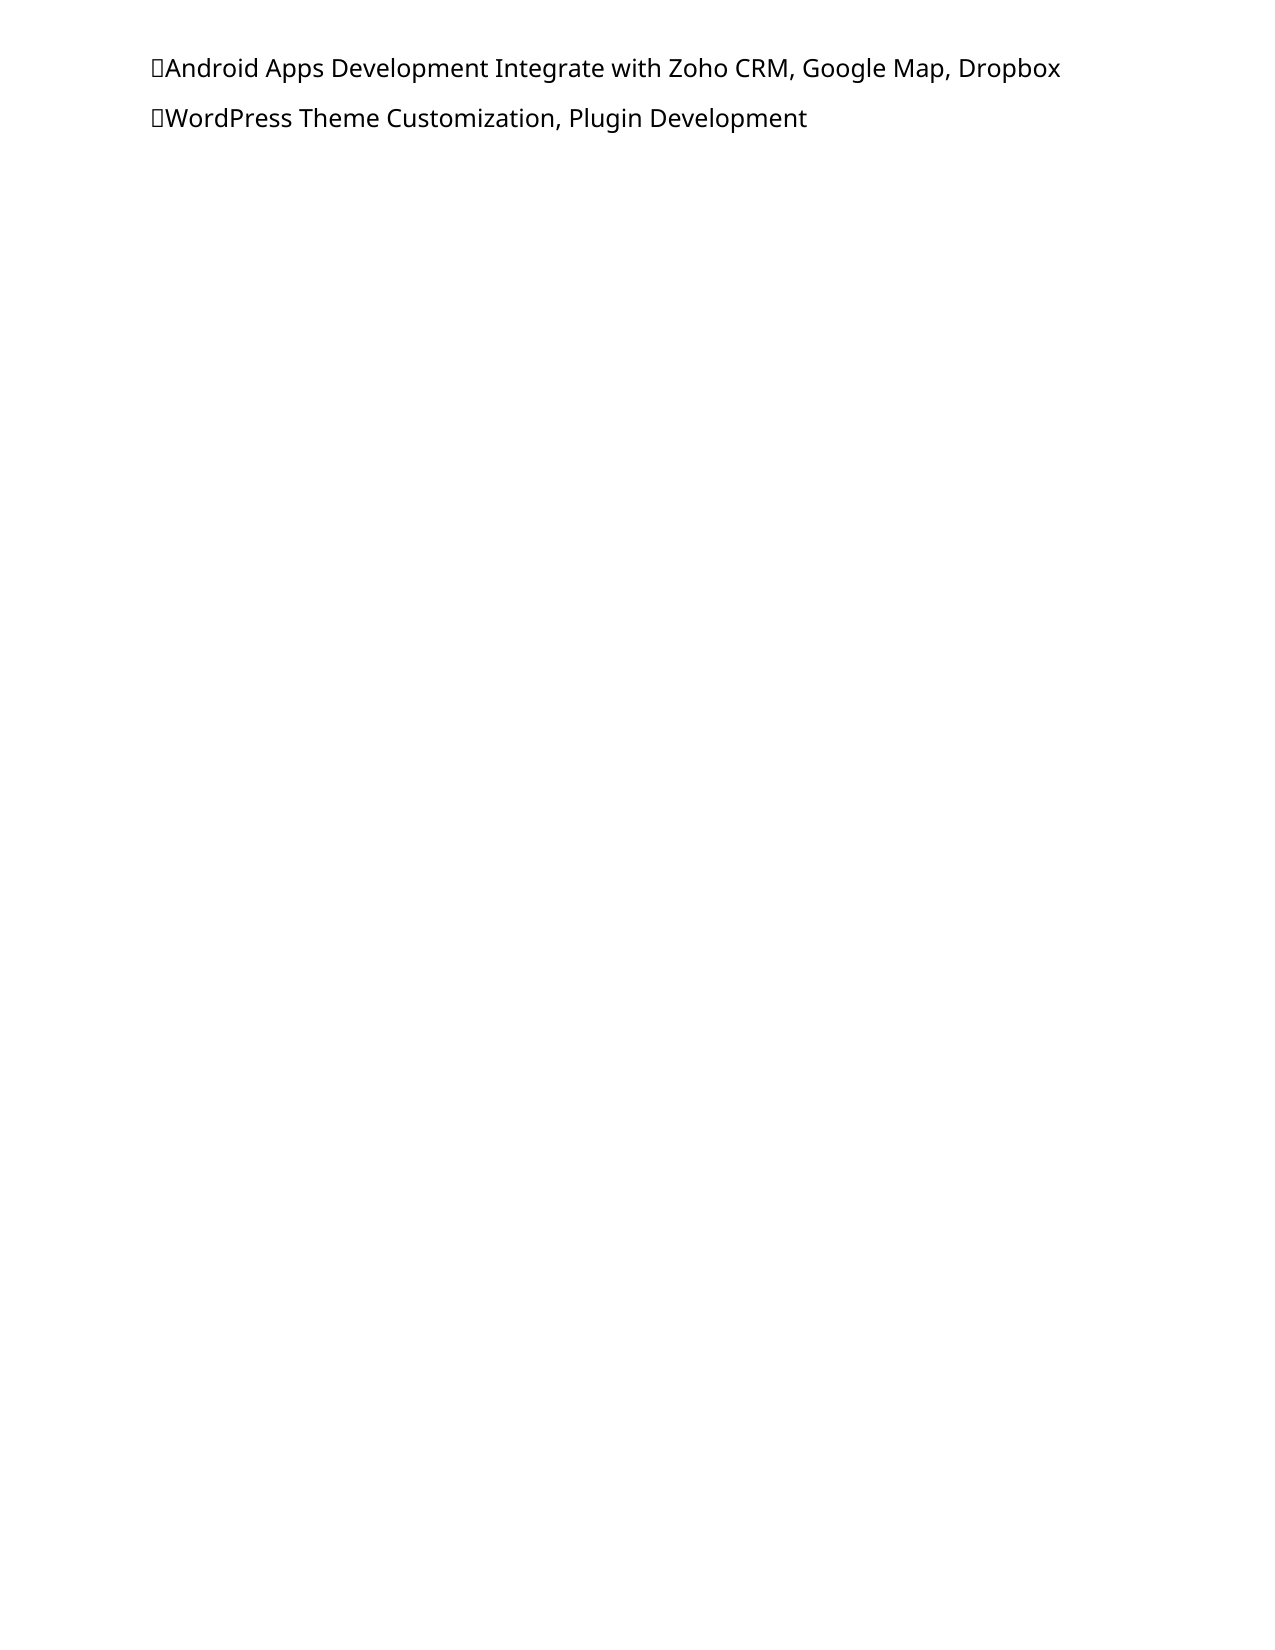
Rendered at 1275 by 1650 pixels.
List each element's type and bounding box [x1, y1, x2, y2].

text [150, 37, 1109, 137]
